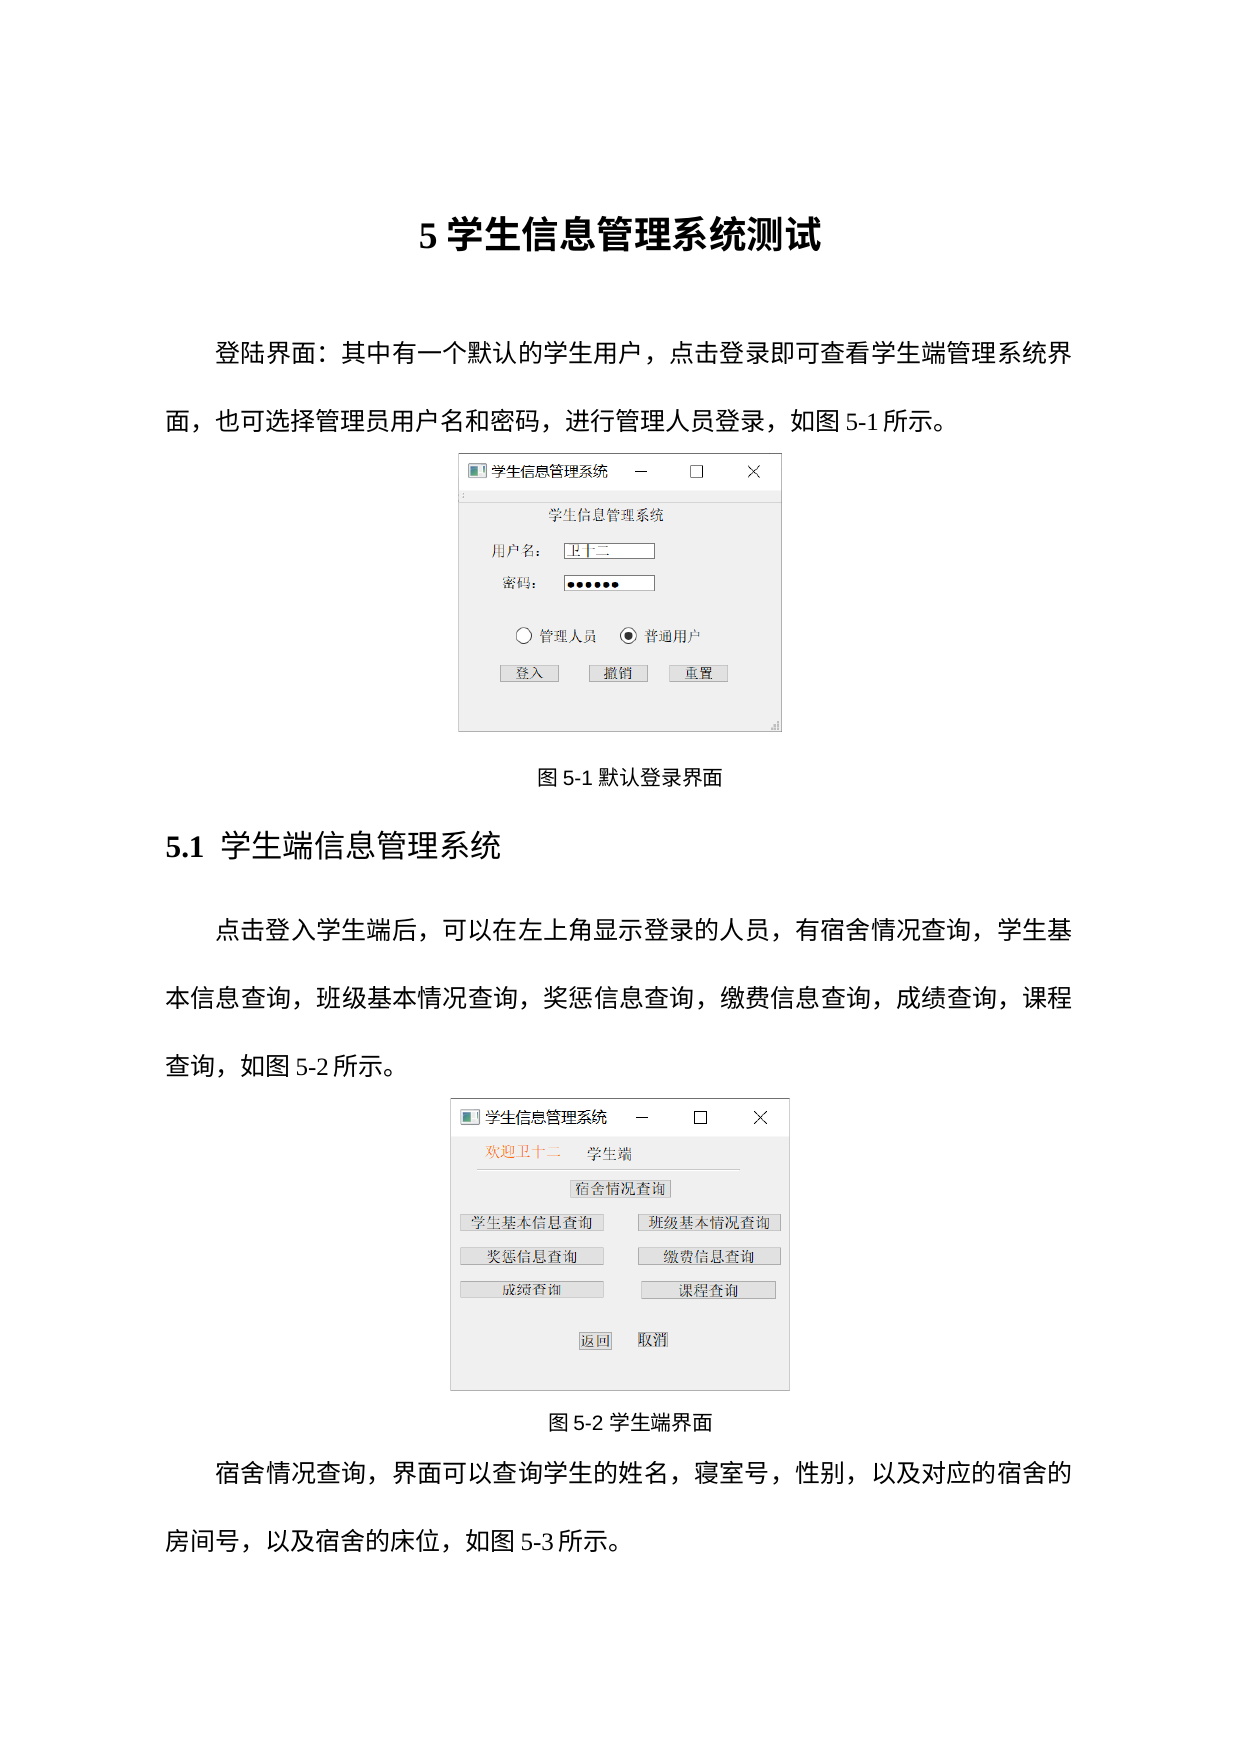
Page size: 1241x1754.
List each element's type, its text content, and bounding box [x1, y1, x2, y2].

subtitle 5.1 学生端信息管理系统 [165, 810, 1075, 878]
text 登陆界面：其中有一个默认的学生用户，点击登录即可查看学生端管理系统界面，也可选择管理员用户名和密码，进行管理人员登录，如图5-1所示。 [165, 317, 1075, 453]
text 图5-2 学生端界面 [165, 1404, 1075, 1438]
picture [450, 1098, 790, 1391]
text 点击登入学生端后，可以在左上角显示登录的人员，有宿舍情况查询，学生基本信息查询，班级基本情况查询，奖惩信息查询，缴费信息查询，成绩查询，课程查询，如图5-2所示。 [165, 895, 1075, 1098]
subtitle 5 学生信息管理系统测试 [165, 198, 1075, 266]
picture [458, 453, 782, 732]
text 宿舍情况查询，界面可以查询学生的姓名，寝室号，性别，以及对应的宿舍的房间号，以及宿舍的床位，如图5-3所示。 [165, 1438, 1075, 1574]
text 图5-1 默认登录界面 [165, 759, 1075, 793]
